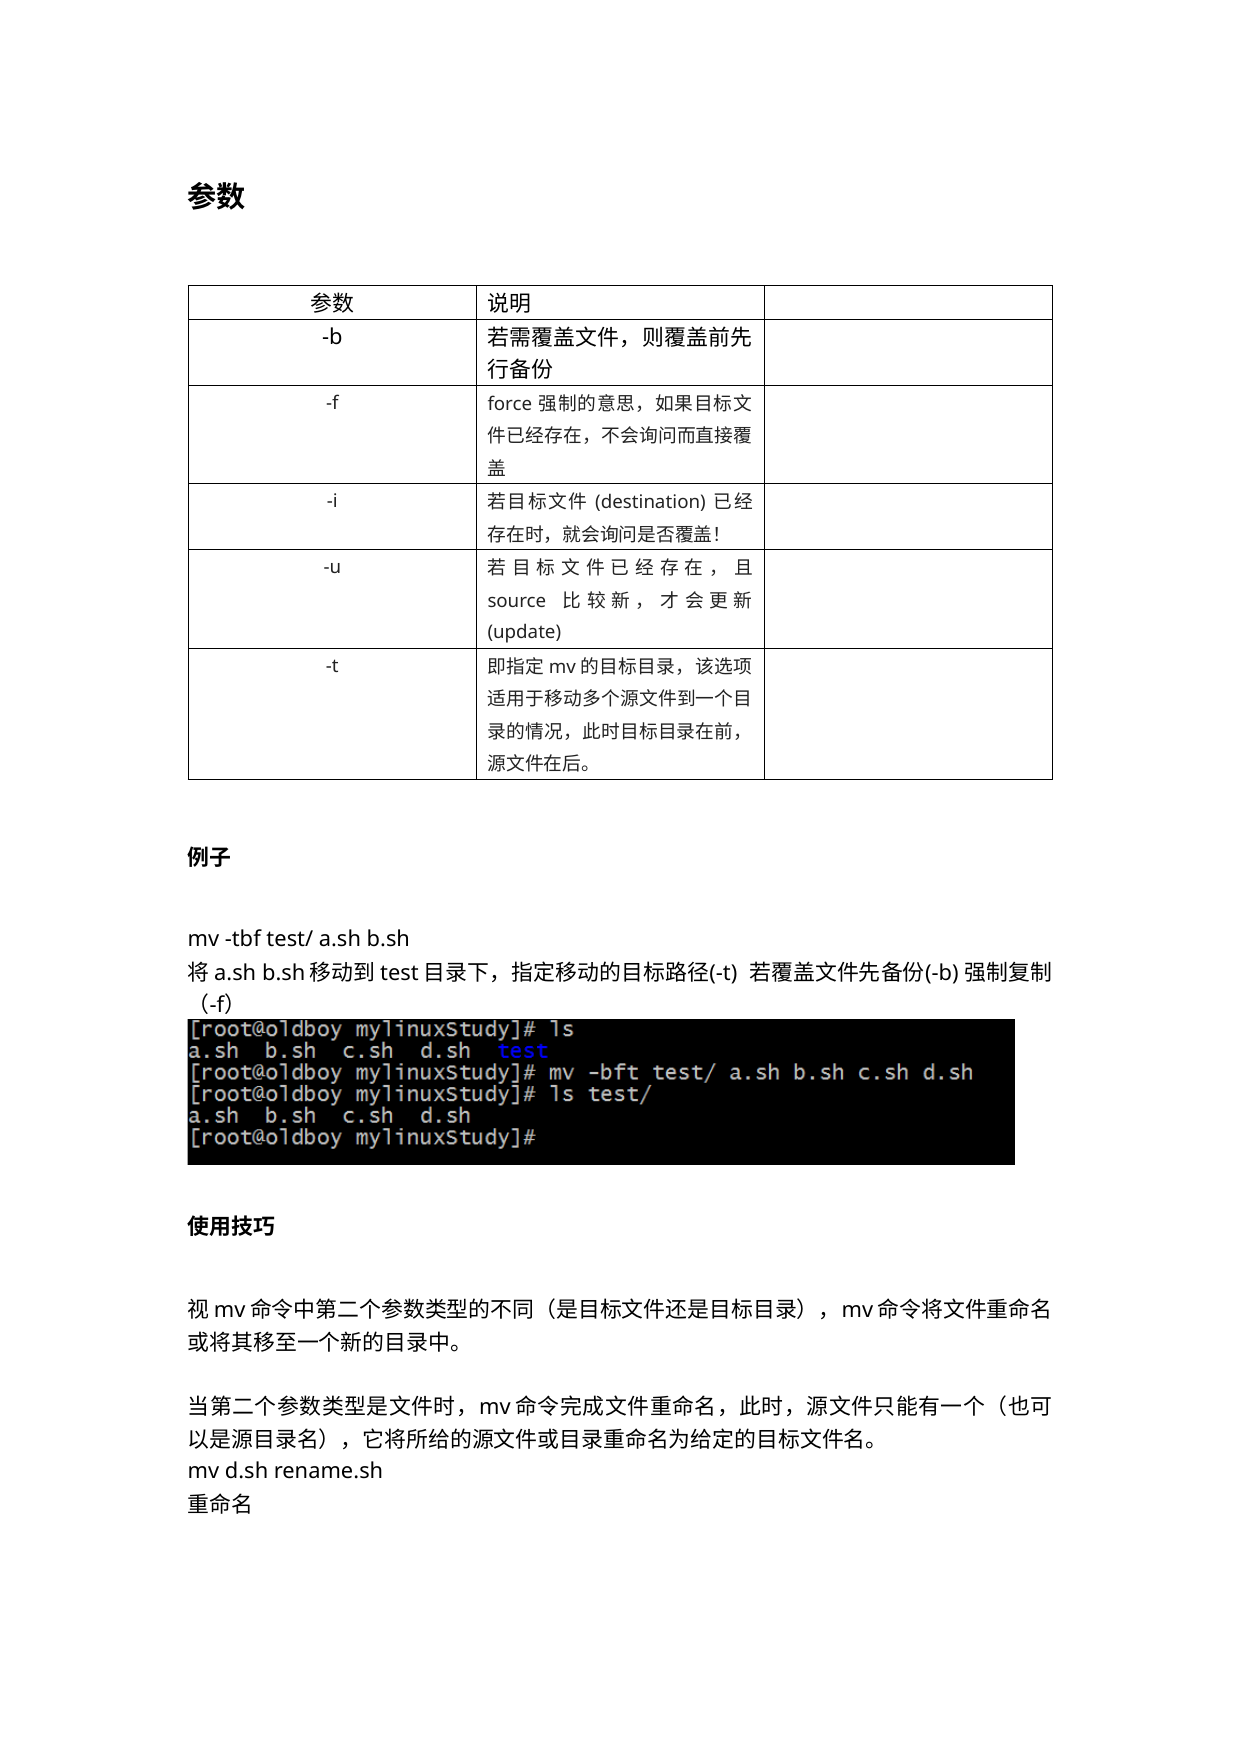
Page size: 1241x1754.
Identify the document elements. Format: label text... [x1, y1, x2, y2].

table_cell [765, 550, 1052, 648]
subtitle 使用技巧 [187, 1209, 1053, 1241]
table_cell force 强制的意思，如果目标文件已经存在，不会询问而直接覆盖 [477, 386, 764, 483]
table_cell 若需覆盖文件，则覆盖前先行备份 [477, 320, 764, 384]
text mv -tbf test/ a.sh b.sh [187, 922, 1053, 954]
table_cell [765, 484, 1052, 549]
table_cell -b [189, 320, 476, 384]
text 视mv命令中第二个参数类型的不同（是目标文件还是目标目录），mv命令将文件重命名或将其移至一个新的目录中。 [187, 1292, 1053, 1357]
text mv d.sh rename.sh [187, 1454, 1053, 1487]
table_cell [765, 649, 1052, 779]
table_cell -f [189, 386, 476, 483]
text 重命名 [187, 1487, 1053, 1519]
table_cell 若目标文件已经存在，且 source 比较新，才会更新(update) [477, 550, 764, 648]
subtitle 参数 [187, 162, 1053, 227]
table_cell [765, 386, 1052, 483]
text 当第二个参数类型是文件时，mv命令完成文件重命名，此时，源文件只能有一个（也可以是源目录名），它将所给的源文件或目录重命名为给定的目标文件名。 [187, 1389, 1053, 1454]
table_cell [765, 320, 1052, 384]
table_cell -i [189, 484, 476, 549]
table_cell 即指定mv的目标目录，该选项适用于移动多个源文件到一个目录的情况，此时目标目录在前，源文件在后。 [477, 649, 764, 779]
text 将a.sh b.sh移动到test目录下，指定移动的目标路径(-t) 若覆盖文件先备份(-b) 强制复制（-f） [187, 954, 1053, 1019]
subtitle 例子 [187, 839, 1053, 872]
picture [187, 1019, 1015, 1165]
table_cell 若目标文件 (destination) 已经存在时，就会询问是否覆盖！ [477, 484, 764, 549]
table_cell -u [189, 550, 476, 648]
table_header [765, 286, 1052, 318]
table_header 说明 [477, 286, 764, 318]
table_header 参数 [189, 286, 476, 318]
table_cell -t [189, 649, 476, 779]
